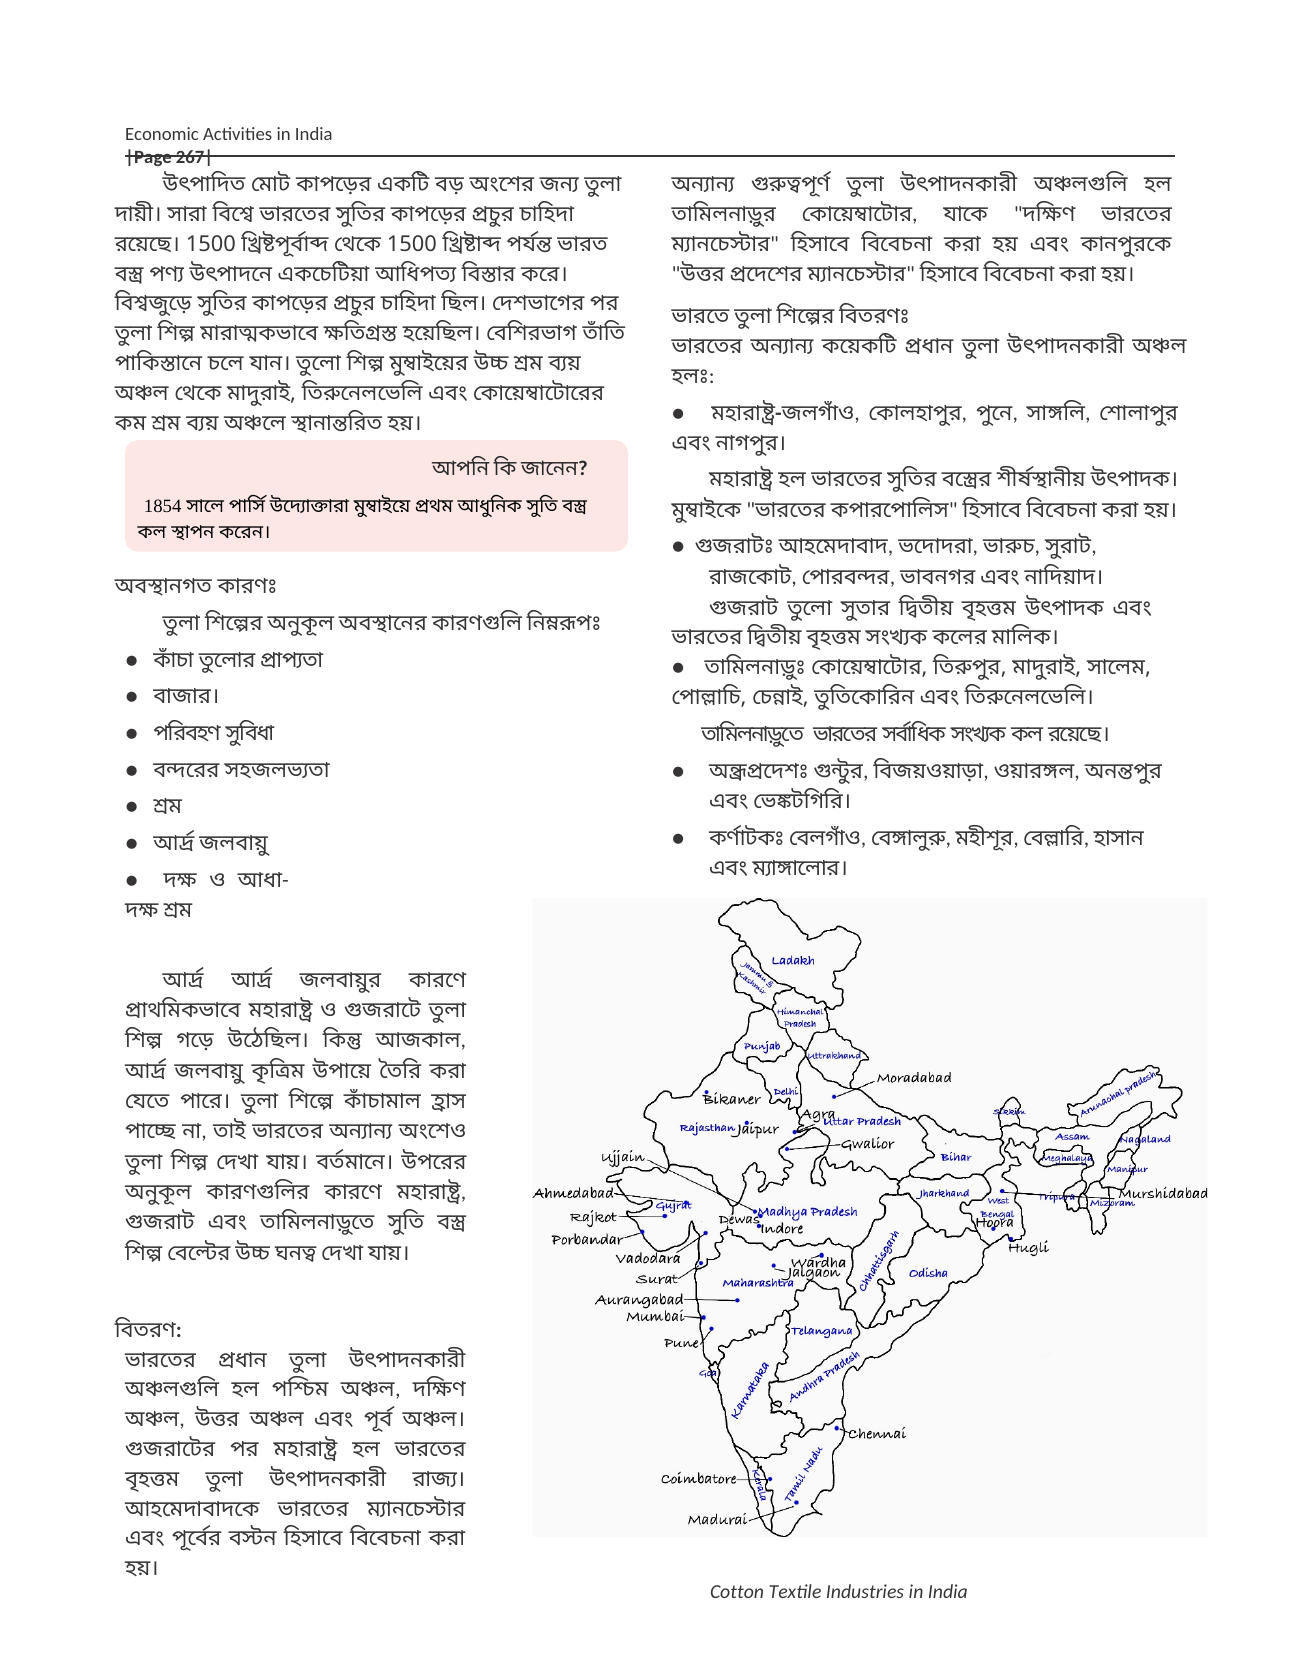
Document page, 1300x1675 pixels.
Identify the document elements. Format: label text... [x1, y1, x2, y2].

text ● বাজার। [125, 681, 229, 710]
text ● শ্রম [125, 791, 227, 820]
text আর্দ্র আর্দ্র জলবায়ুর কারণে প্রাথমিকভাবে মহারাষ্ট্র ও গুজরাটে তুলা শিল্প গড়ে উঠেছিল। কিন্তু আজকাল, আর্দ্র জলবায়ু কৃত্রিম উপায়ে তৈরি করা যেতে পারে। তুলা শিল্পে কাঁচামাল হ্রাস পাচ্ছে না, তাই ভারতের অন্যান্য অংশেও তুলা শিল্প দেখা যায়। বর্তমানে। উপরের অনুকূল কারণগুলির কারণে মহারাষ্ট্র, গুজরাট এবং তামিলনাড়ুতে সুতি বস্ত্র শিল্প বেল্টের উচ্চ ঘনত্ব দেখা যায়। [125, 964, 466, 1266]
text তামিলনাড়ুতে ভারতের সর্বাধিক সংখ্যক কল রয়েছে। [671, 718, 1178, 747]
text Cotton Textile Industries in India [710, 1579, 1187, 1603]
text ● তামিলনাড়ুঃ কোয়েম্বাটোর, তিরুপুর, মাদুরাই, সালেম, পোল্লাচি, চেন্নাই, তুতিকোরিন এবং তিরুনেলভেলি। [671, 651, 1187, 711]
text ● দক্ষ ও আধা-দক্ষ শ্রম [125, 864, 288, 923]
text ● মহারাষ্ট্র-জলগাঁও, কোলহাপুর, পুনে, সাঙ্গলি, শোলাপুর এবং নাগপুর। [671, 397, 1178, 456]
text ● কাঁচা তুলোর প্রাপ্যতা [125, 644, 393, 674]
text তুলা শিল্পের অনুকূল অবস্থানের কারণগুলি নিম্নরূপঃ [125, 607, 632, 637]
text 1854 সালে পার্সি উদ্যোক্তারা মুম্বাইয়ে প্রথম আধুনিক সুতি বস্ত্র কল স্থাপন করেন। [137, 493, 619, 544]
text গুজরাট তুলো সুতার দ্বিতীয় বৃহত্তম উৎপাদক এবং ভারতের দ্বিতীয় বৃহত্তম সংখ্যক কলের মালিক। [671, 592, 1151, 651]
text ● বন্দরের সহজলভ্যতা [125, 754, 339, 784]
text ● পরিবহণ সুবিধা [125, 717, 328, 747]
text অবস্থানগত কারণঃ [114, 571, 628, 600]
text বিতরণ: [114, 1314, 532, 1343]
text ভারতে তুলা শিল্পের বিতরণঃ [671, 300, 1031, 330]
text মহারাষ্ট্র হল ভারতের সুতির বস্ত্রের শীর্ষস্থানীয় উৎপাদক। মুম্বাইকে "ভারতের কপারপোলিস" হিসাবে বিবেচনা করা হয়। [671, 463, 1178, 523]
text Economic Activities in India |Page 267| [125, 122, 613, 168]
text ভারতের অন্যান্য কয়েকটি প্রধান তুলা উৎপাদনকারী অঞ্চল হলঃ: [671, 330, 1187, 390]
text ● আর্দ্র জলবায়ু [125, 827, 288, 857]
picture [532, 898, 1208, 1537]
text অন্যান্য গুরুত্বপূর্ণ তুলা উৎপাদনকারী অঞ্চলগুলি হল তামিলনাড়ুর কোয়েম্বাটোর, যাকে "দক্ষিণ ভারতের ম্যানচেস্টার" হিসাবে বিবেচনা করা হয় এবং কানপুরকে "উত্তর প্রদেশের ম্যানচেস্টার" হিসাবে বিবেচনা করা হয়। [671, 168, 1172, 287]
text ● অন্ধ্রপ্রদেশঃ গুন্টুর, বিজয়ওয়াড়া, ওয়ারঙ্গল, অনন্তপুর এবং ভেঙ্কটগিরি। [671, 755, 1178, 815]
text ● কর্ণাটকঃ বেলগাঁও, বেঙ্গালুরু, মহীশূর, বেল্লারি, হাসান এবং ম্যাঙ্গালোর। [671, 822, 1178, 882]
text উৎপাদিত মোট কাপড়ের একটি বড় অংশের জন্য তুলা দায়ী। সারা বিশ্বে ভারতের সুতির কাপড়ের প্রচুর চাহিদা রয়েছে। 1500 খ্রিষ্টপূর্বাব্দ থেকে 1500 খ্রিষ্টাব্দ পর্যন্ত ভারত বস্ত্র পণ্য উৎপাদনে একচেটিয়া আধিপত্য বিস্তার করে। বিশ্বজুড়ে সুতির কাপড়ের প্রচুর চাহিদা ছিল। দেশভাগের পর তুলা শিল্প মারাত্মকভাবে ক্ষতিগ্রস্ত হয়েছিল। বেশিরভাগ তাঁতি পাকিস্তানে চলে যান। তুলো শিল্প মুম্বাইয়ের উচ্চ শ্রম ব্যয় অঞ্চল থেকে মাদুরাই, তিরুনেলভেলি এবং কোয়েম্বাটোরের কম শ্রম ব্যয় অঞ্চলে স্থানান্তরিত হয়। [114, 168, 628, 436]
text আপনি কি জানেন? [432, 453, 628, 482]
text ● গুজরাটঃ আহমেদাবাদ, ভদোদরা, ভারুচ, সুরাট, রাজকোট, পোরবন্দর, ভাবনগর এবং নাদিয়াদ। [671, 530, 1178, 590]
text ভারতের প্রধান তুলা উৎপাদনকারী অঞ্চলগুলি হল পশ্চিম অঞ্চল, দক্ষিণ অঞ্চল, উত্তর অঞ্চল এবং পূর্ব অঞ্চল। গুজরাটের পর মহারাষ্ট্র হল ভারতের বৃহত্তম তুলা উৎপাদনকারী রাজ্য। আহমেদাবাদকে ভারতের ম্যানচেস্টার এবং পূর্বের বস্টন হিসাবে বিবেচনা করা হয়। [125, 1343, 465, 1582]
